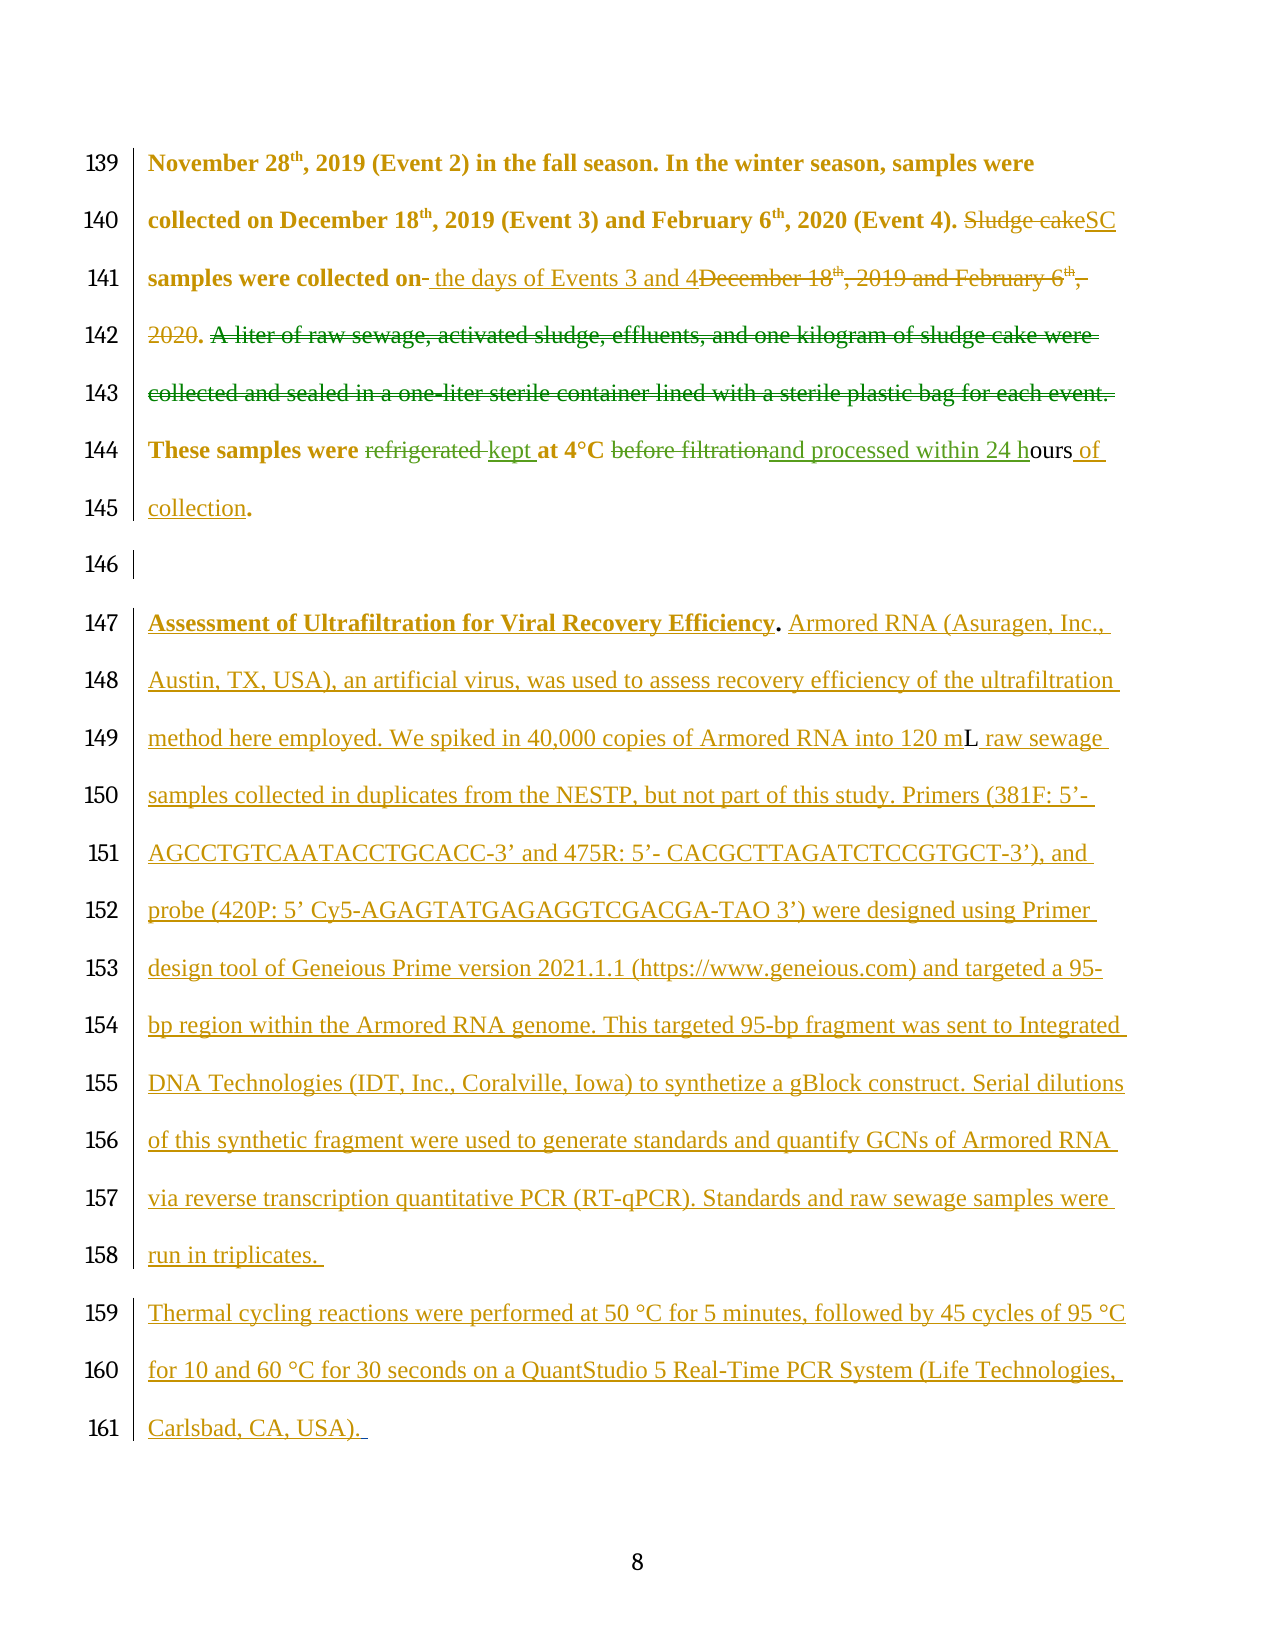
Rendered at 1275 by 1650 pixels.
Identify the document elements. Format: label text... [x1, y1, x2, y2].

text . L [148, 1037, 1127, 1269]
text . L [148, 608, 1127, 1035]
